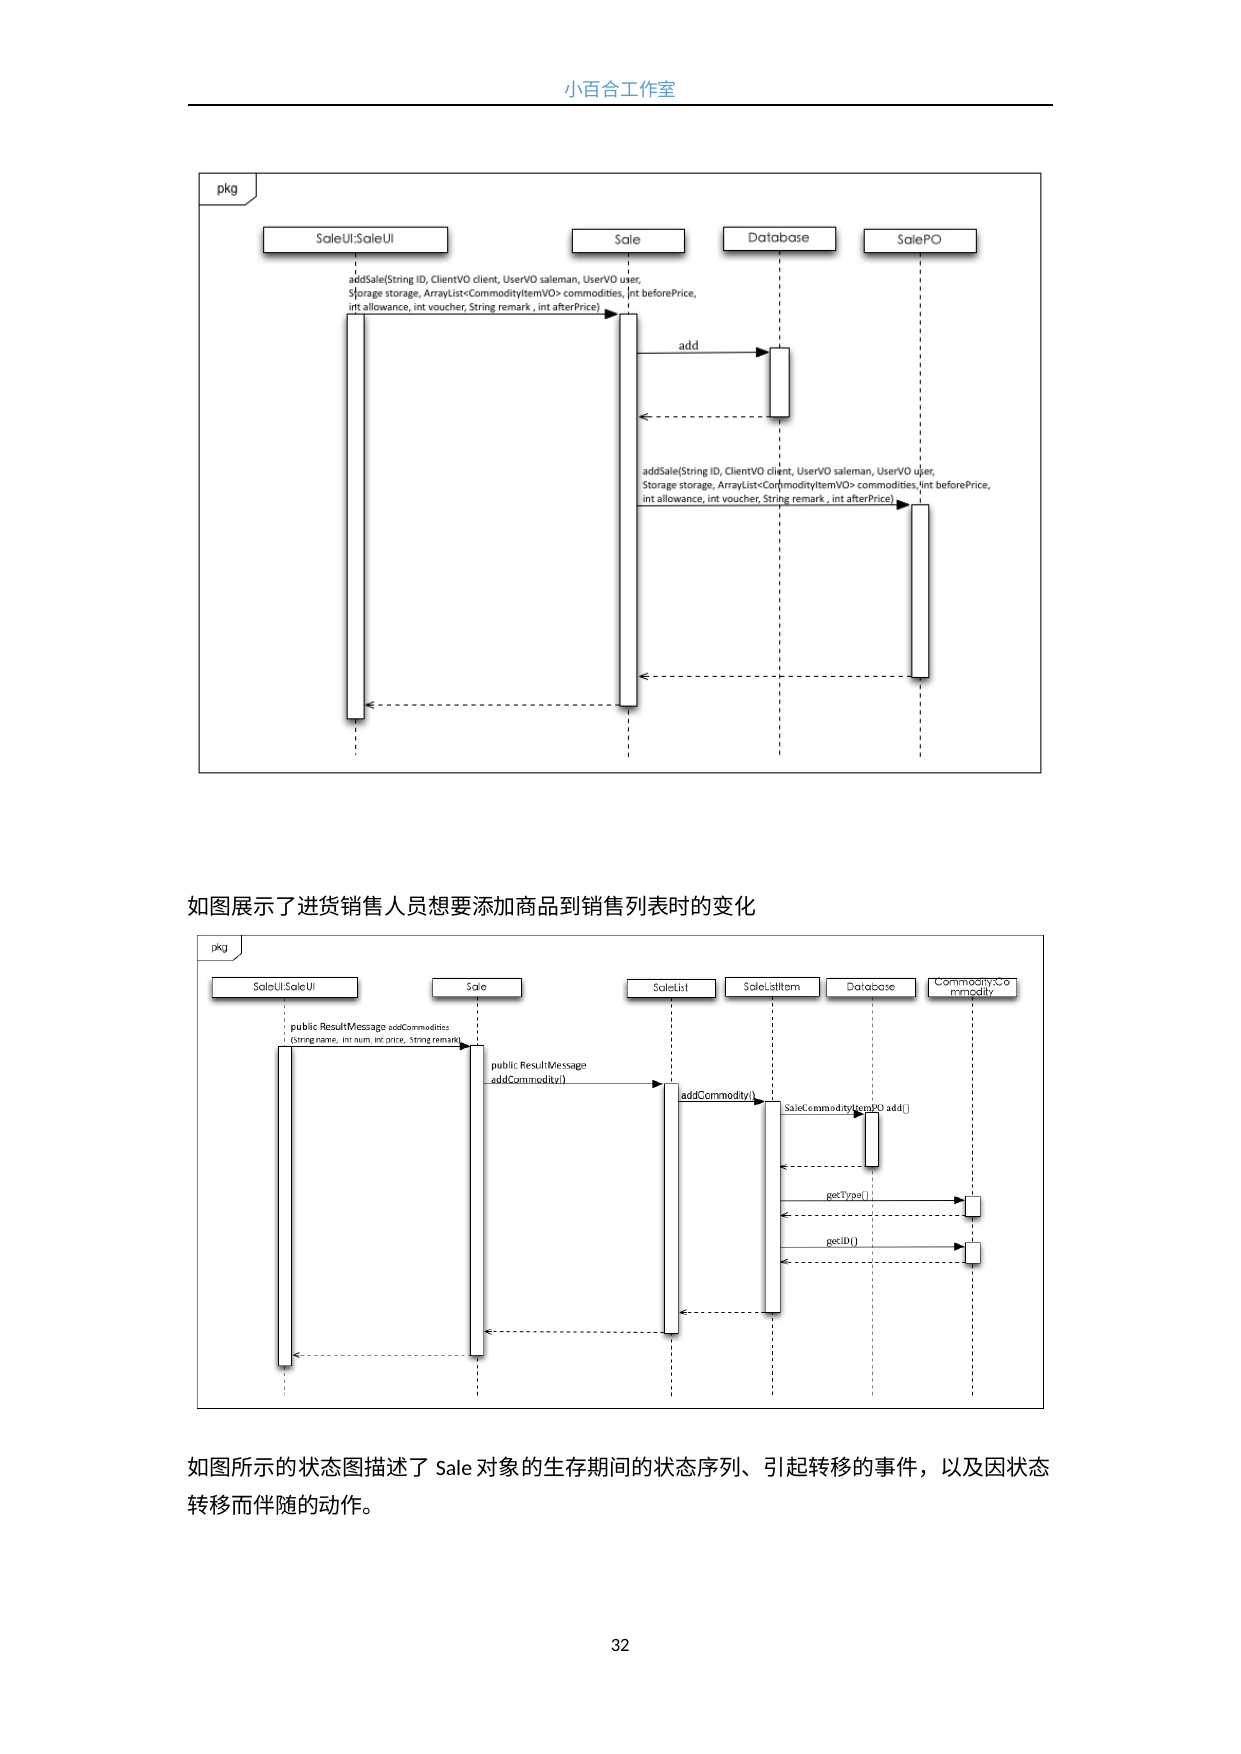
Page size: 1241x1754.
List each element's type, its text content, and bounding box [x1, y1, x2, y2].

text 如图展示了进货销售人员想要添加商品到销售列表时的变化 [187, 889, 1053, 921]
text 如图所示的状态图描述了Sale对象的生存期间的状态序列、引起转移的事件，以及因状态转移而伴随的动作。 [187, 1450, 1053, 1520]
picture [187, 162, 1052, 784]
picture [187, 926, 1052, 1417]
